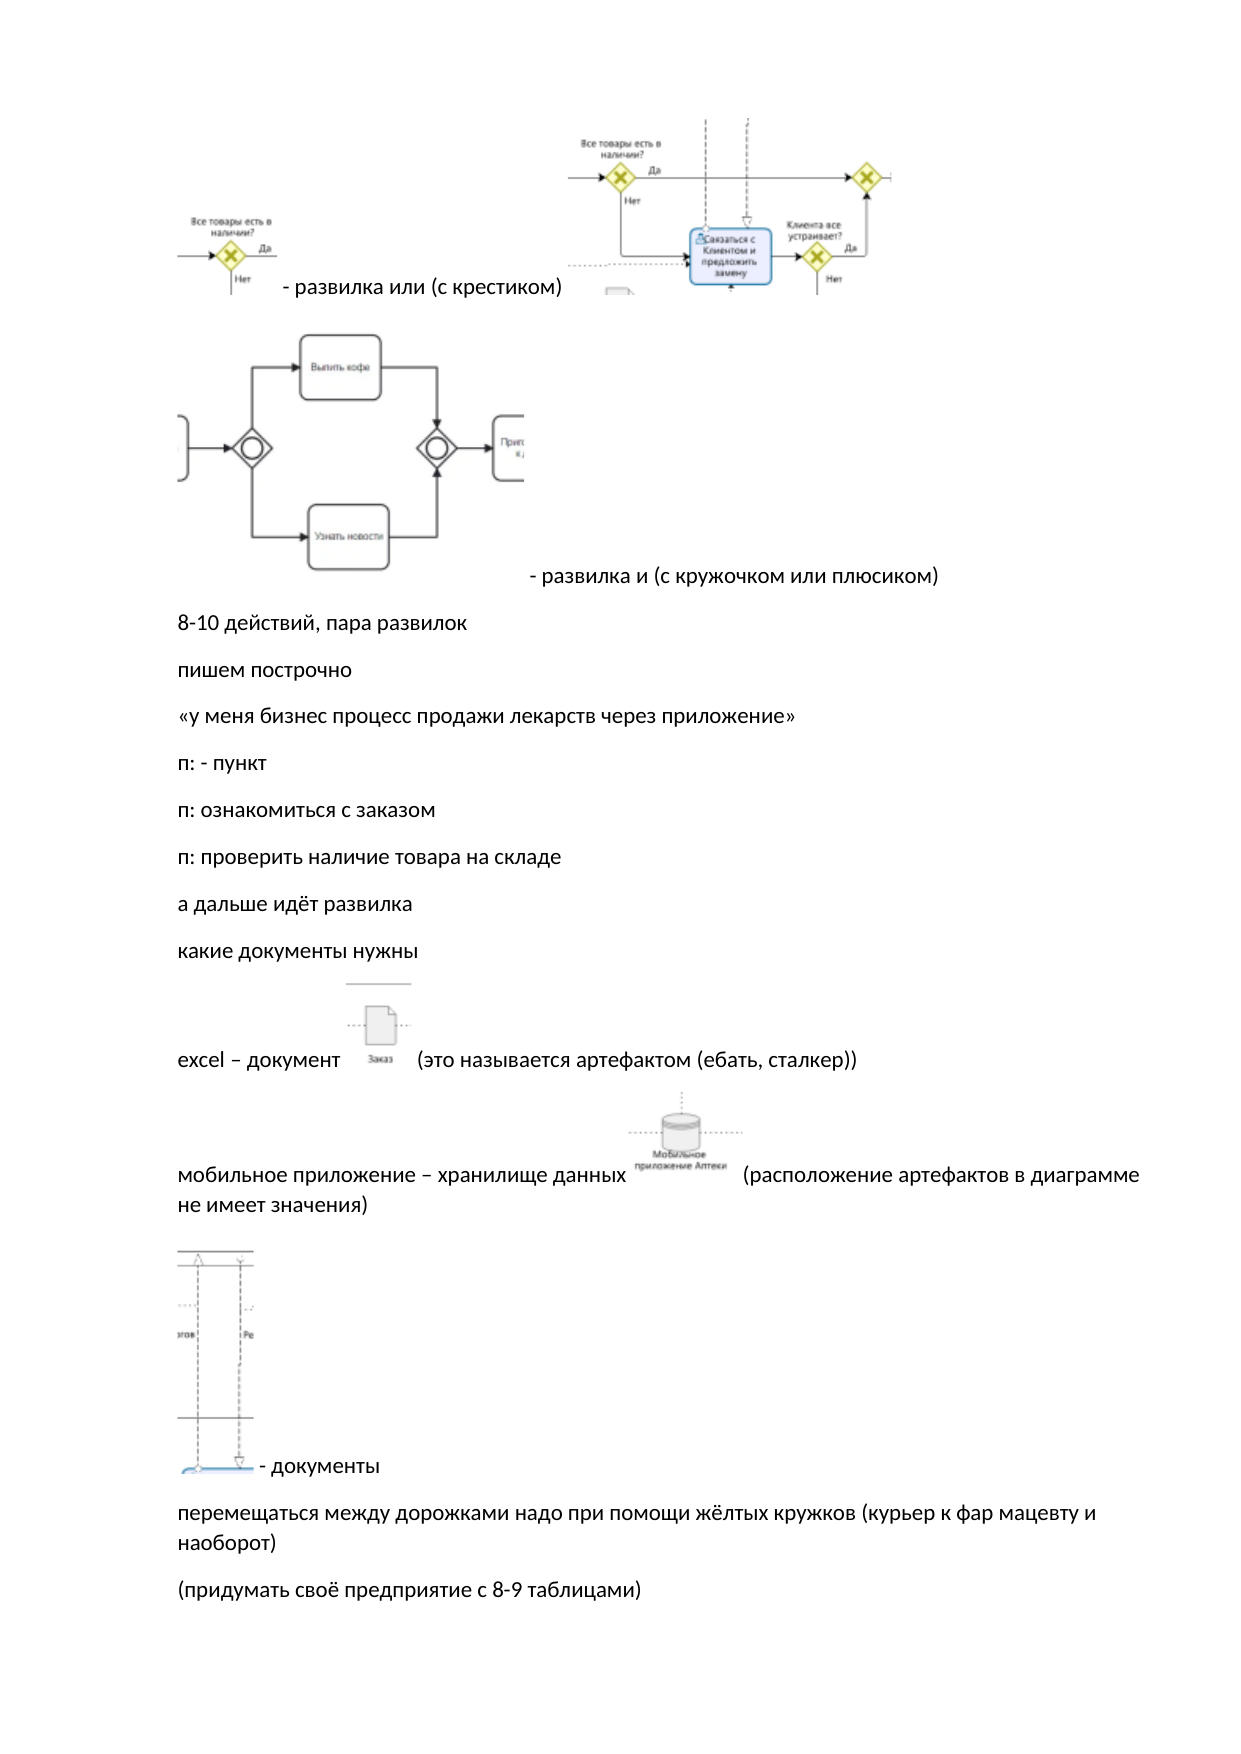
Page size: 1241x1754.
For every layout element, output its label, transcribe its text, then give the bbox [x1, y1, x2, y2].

picture [177, 199, 278, 295]
picture [177, 319, 525, 584]
text а дальше идёт развилка [177, 889, 1152, 917]
text п: ознакомиться с заказом [177, 795, 1152, 823]
text excel – документ (это называется артефактом (ебать, сталкер)) [177, 983, 1152, 1073]
text «у меня бизнес процесс продажи лекарств через приложение» [177, 702, 1152, 730]
text п: - пункт [177, 748, 1152, 777]
picture [177, 1237, 254, 1474]
text (придумать своё предприятие с 8-9 таблицами) [177, 1575, 1152, 1603]
text мобильное приложение – хранилище данных(расположение артефактов в диаграмме не имеет значения) [177, 1092, 1152, 1218]
picture [345, 982, 412, 1068]
text какие документы нужны [177, 936, 1152, 964]
text 8-10 действий, пара развилок [177, 608, 1152, 636]
text пишем построчно [177, 655, 1152, 683]
picture [567, 118, 892, 295]
text - документы [177, 1237, 1152, 1479]
picture [626, 1091, 743, 1183]
text п: проверить наличие товара на складе [177, 842, 1152, 870]
text перемещаться между дорожками надо при помощи жёлтых кружков (курьер к фар мацевту и наоборот) [177, 1498, 1152, 1556]
